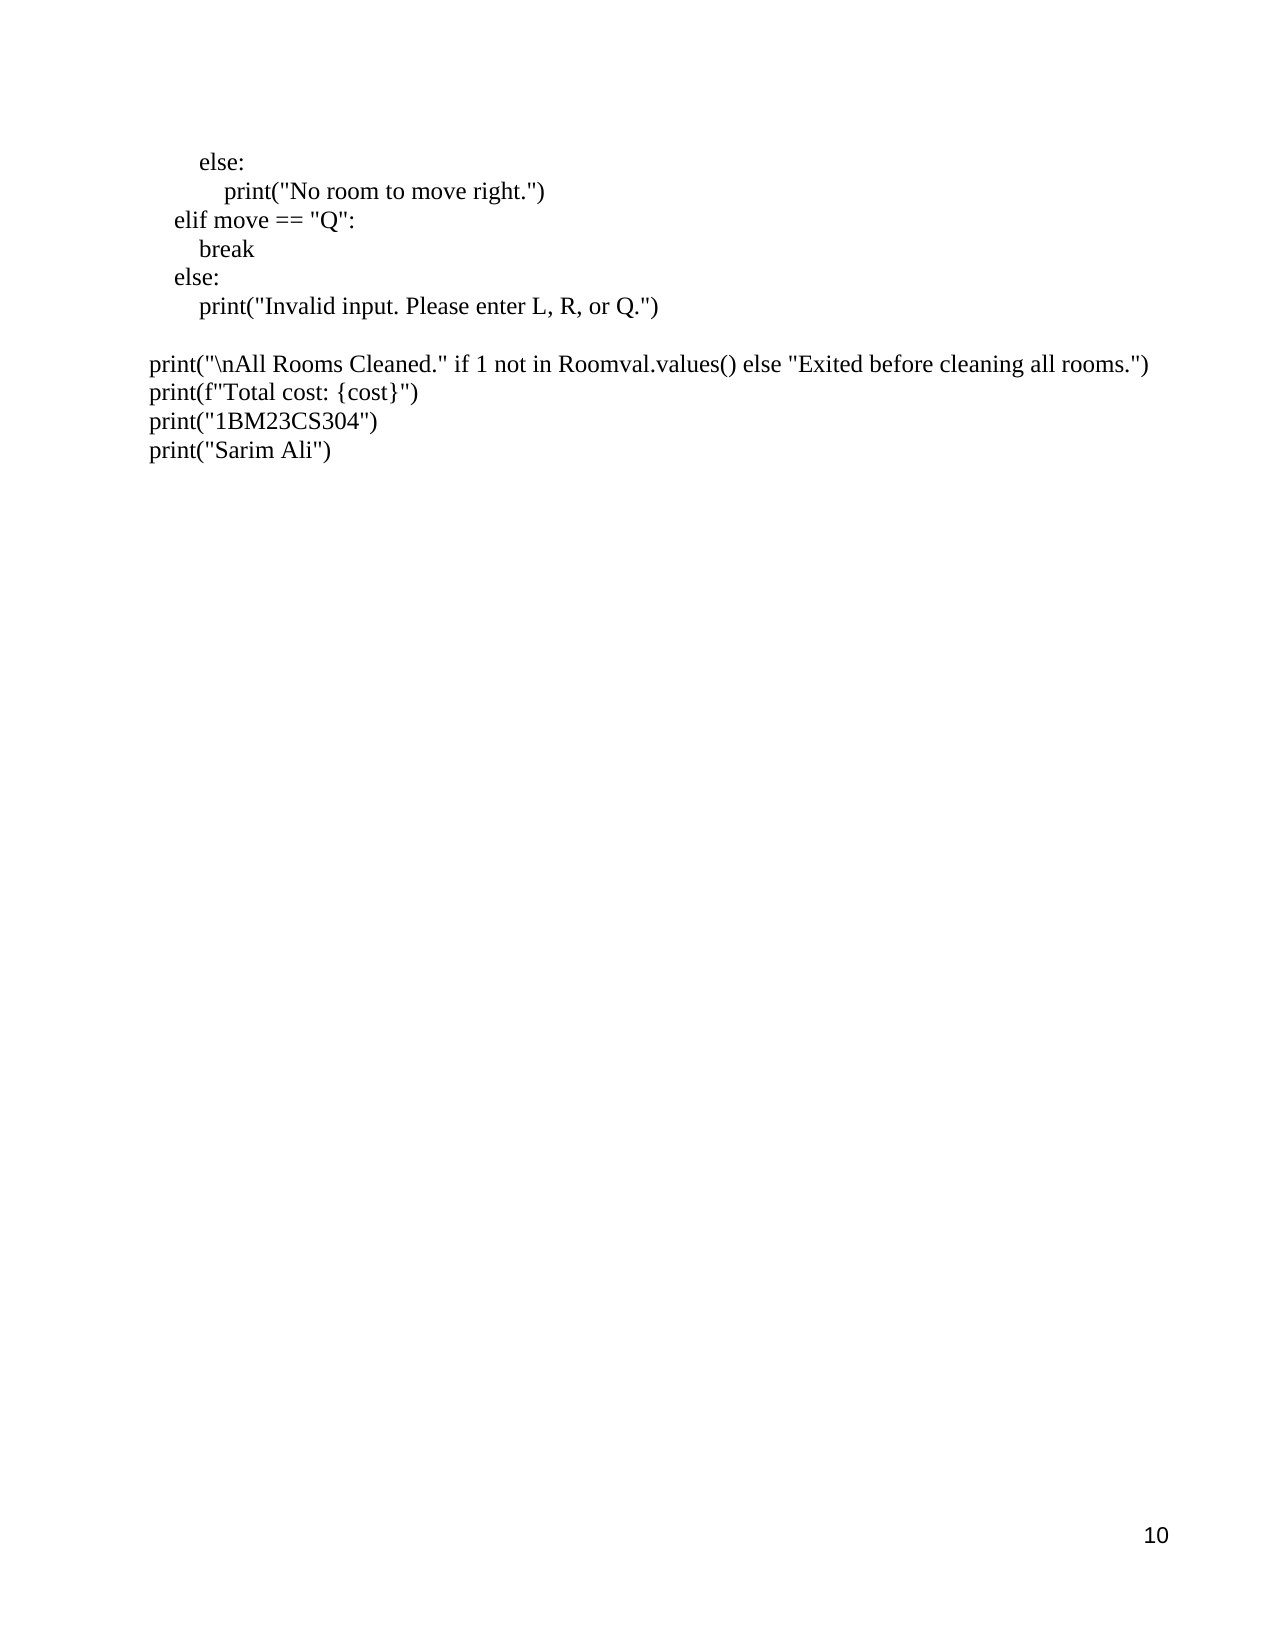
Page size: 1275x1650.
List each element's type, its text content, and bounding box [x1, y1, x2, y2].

text break [149, 234, 1169, 262]
text else: [149, 147, 1169, 176]
text print("Invalid input. Please enter L, R, or Q.") [149, 291, 1169, 320]
text print(f"Total cost: {cost}") [149, 377, 1169, 406]
text elif move == "Q": [149, 205, 1169, 234]
text print("1BM23CS304") [149, 406, 1169, 435]
text else: [149, 262, 1169, 291]
text print("No room to move right.") [149, 176, 1169, 205]
text print("\nAll Rooms Cleaned." if 1 not in Roomval.values() else "Exited before cleaning all rooms.") [149, 349, 1169, 377]
text print("Sarim Ali") [149, 435, 1169, 464]
